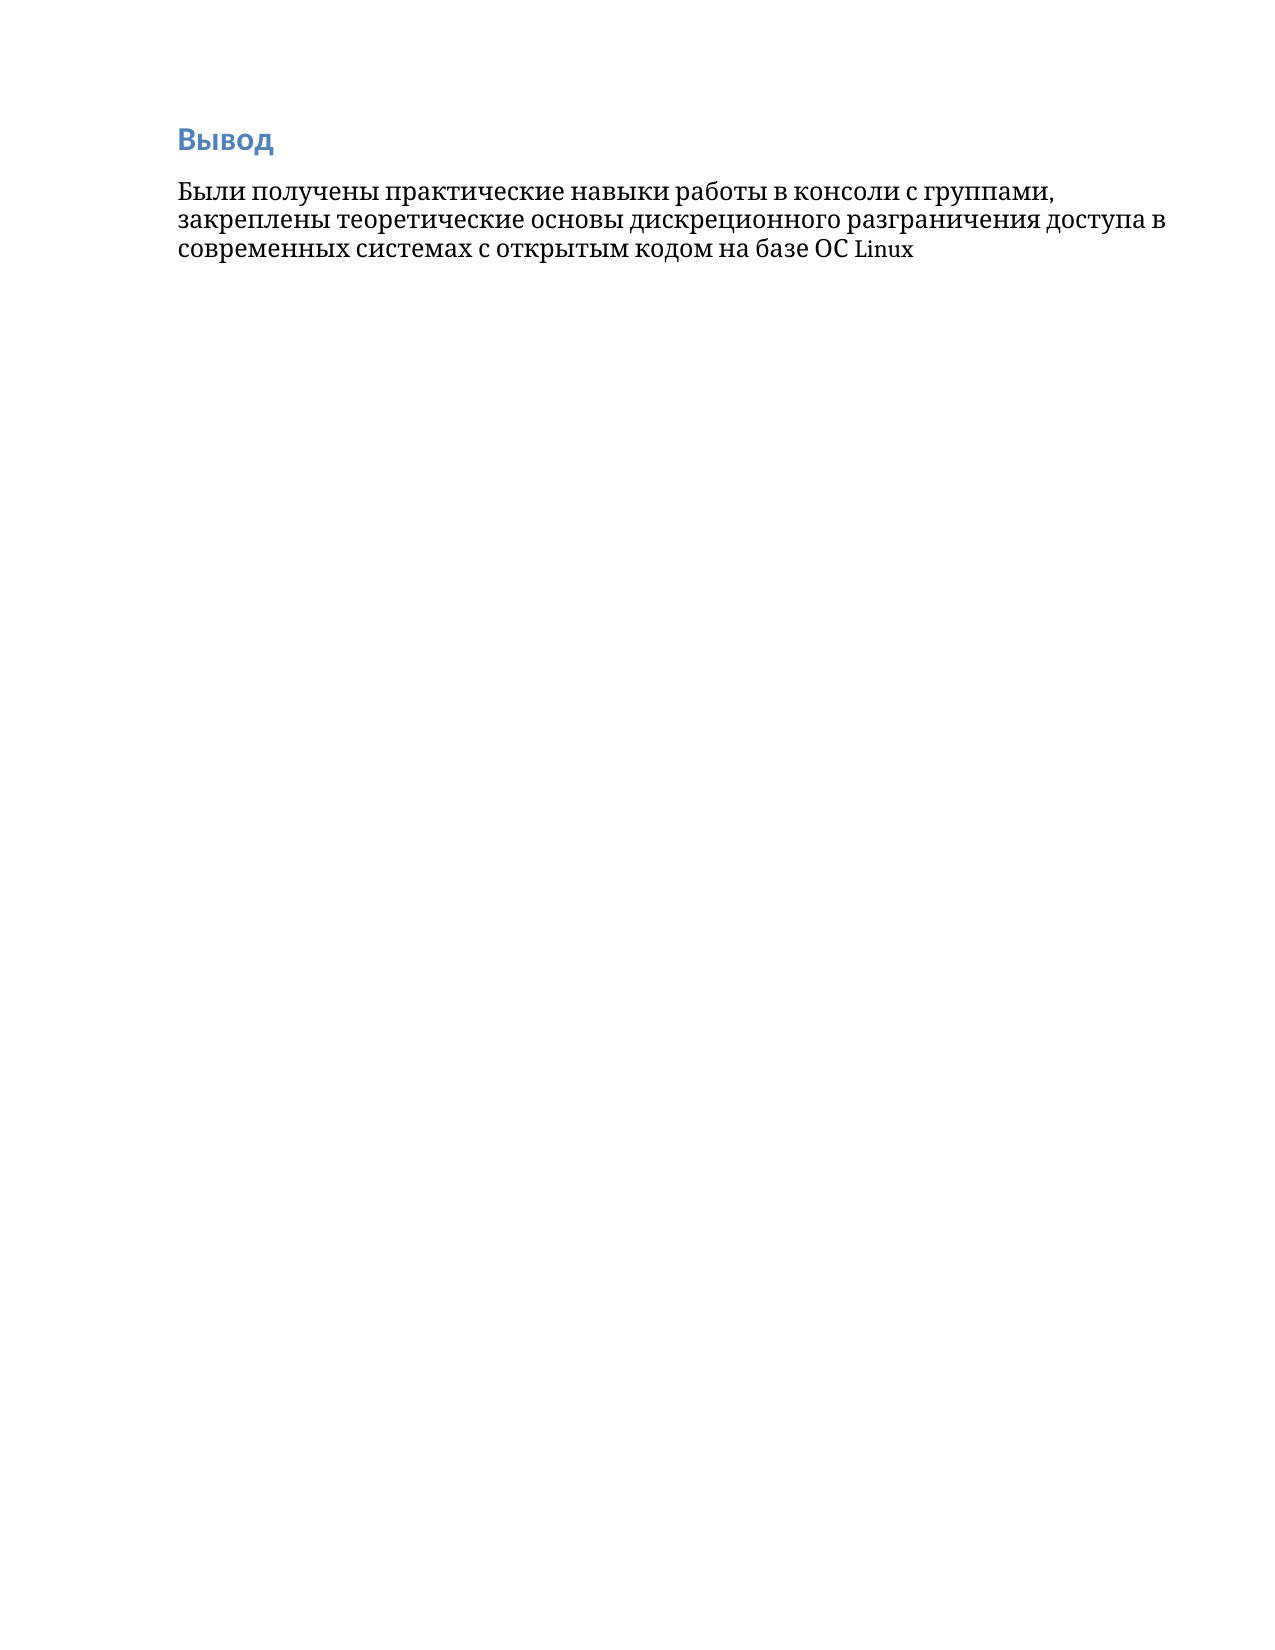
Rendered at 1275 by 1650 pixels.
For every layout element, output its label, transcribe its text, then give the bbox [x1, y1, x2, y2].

subtitle Вывод [177, 118, 1186, 159]
text Были получены практические навыки работы в консоли с группами, закреплены теоретические основы дискреционного разграничения доступа в современных системах с открытым кодом на базе ОС Linux [177, 178, 1186, 264]
